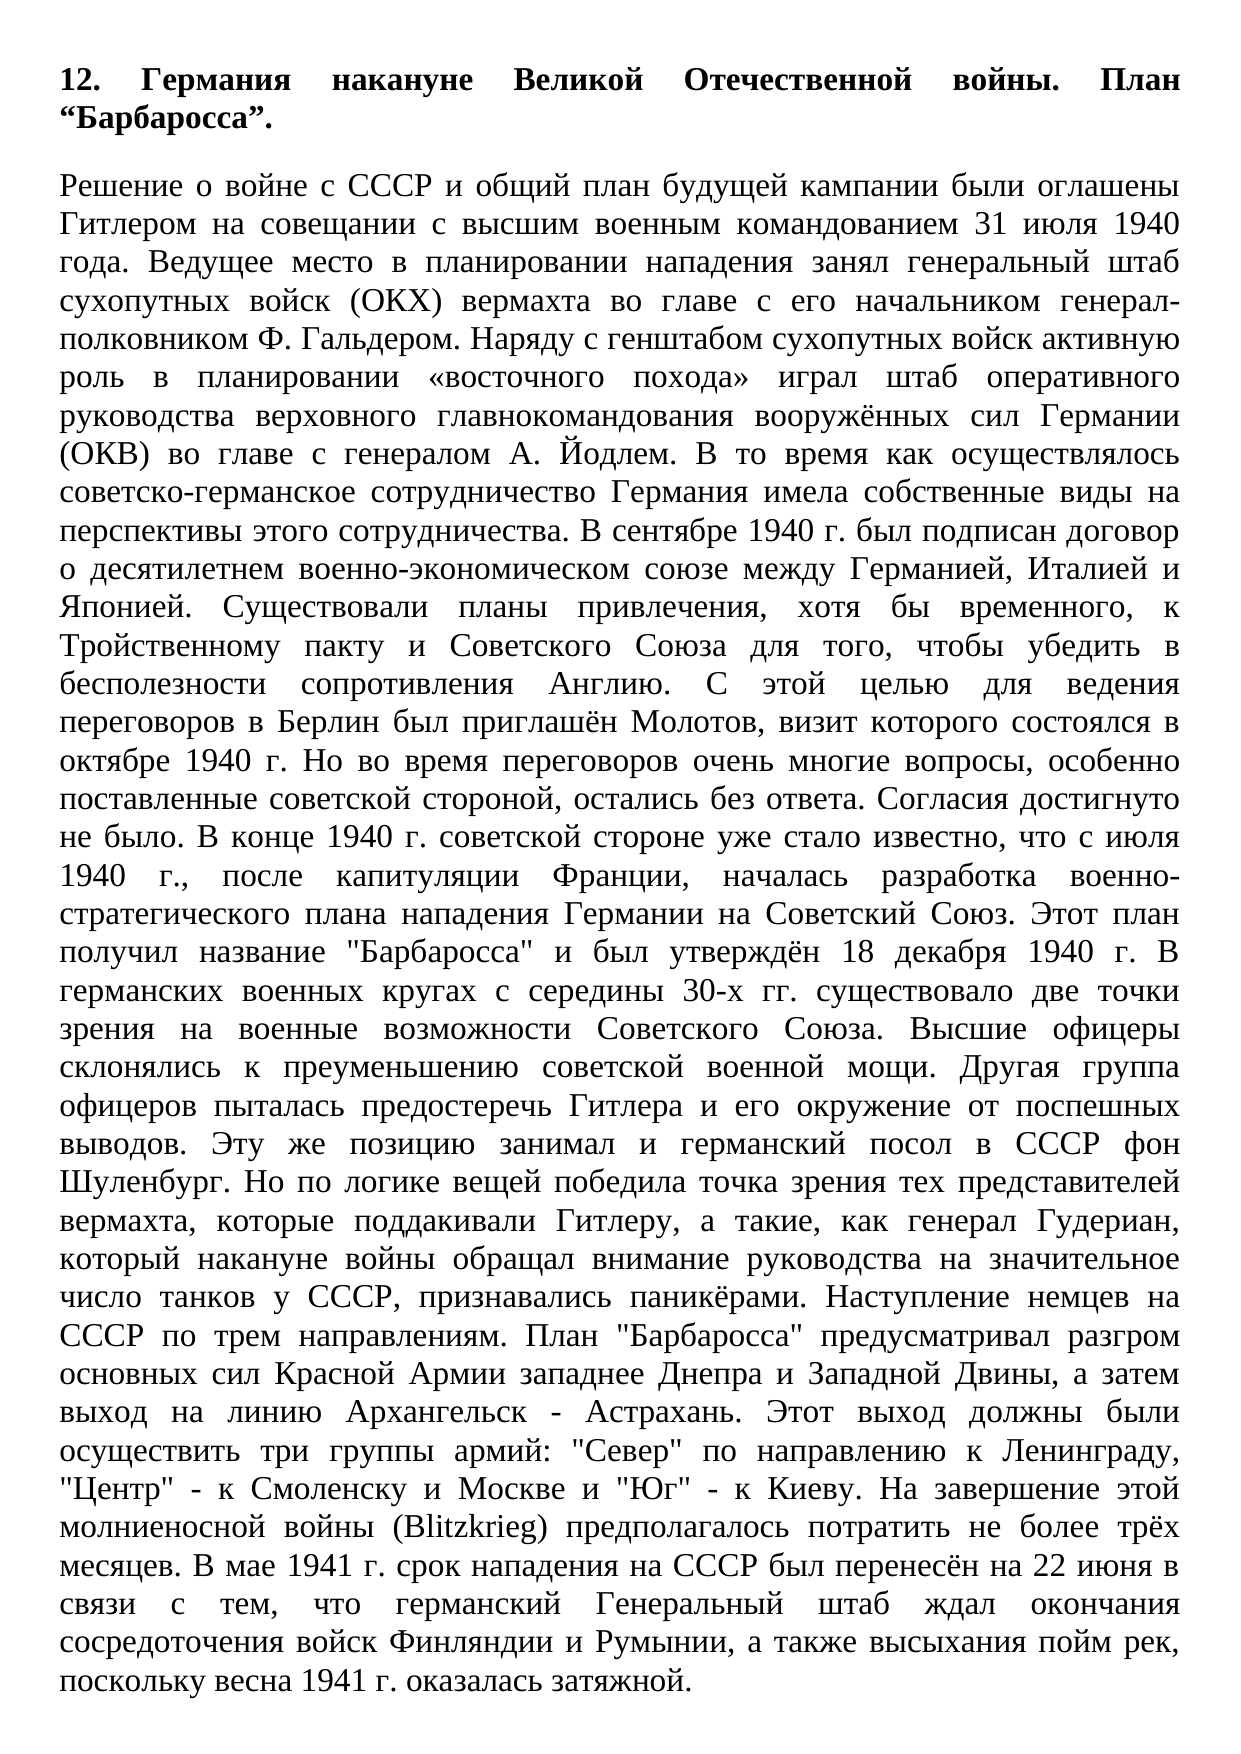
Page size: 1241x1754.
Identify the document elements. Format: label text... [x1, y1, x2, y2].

text Решение о войне с СССР и общий план будущей кампании были оглашены Гитлером на совещании с высшим военным командованием 31 июля 1940 года. Ведущее место в планировании нападения занял генеральный штаб сухопутных войск (ОКХ) вермахта во главе с его начальником генерал-полковником Ф. Гальдером. Наряду с генштабом сухопутных войск активную роль в планировании «восточного похода» играл штаб оперативного руководства верховного главнокомандования вооружённых сил Германии (ОКВ) во главе с генералом А. Йодлем. В то время как осуществлялось советско-германское сотрудничество Германия имела собственные виды на перспективы этого сотрудничества. В сентябре 1940 г. был подписан договор о десятилетнем военно-экономическом союзе между Германией, Италией и Японией. Существовали планы привлечения, хотя бы временного, к Тройственному пакту и Советского Союза для того, чтобы убедить в бесполезности сопротивления Англию. С этой целью для ведения переговоров в Берлин был приглашён Молотов, визит которого состоялся в октябре 1940 г. Но во время переговоров очень многие вопросы, особенно поставленные советской стороной, остались без ответа. Согласия достигнуто не было. В конце 1940 г. советской стороне уже стало известно, что с июля 1940 г., после капитуляции Франции, началась разработка военно-стратегического плана нападения Германии на Советский Союз. Этот план получил название "Барбаросса" и был утверждён 18 декабря 1940 г. В германских военных кругах с середины 30-х гг. существовало две точки зрения на военные возможности Советского Союза. Высшие офицеры склонялись к преуменьшению советской военной мощи. Другая группа офицеров пыталась предостеречь Гитлера и его окружение от поспешных выводов. Эту же позицию занимал и германский посол в СССР фон Шуленбург. Но по логике вещей победила точка зрения тех представителей вермахта, которые поддакивали Гитлеру, а такие, как генерал Гудериан, который накануне войны обращал внимание руководства на значительное число танков у СССР, признавались паникёрами. Наступление немцев на СССР по трем направлениям. План "Барбаросса" предусматривал разгром основных сил Красной Армии западнее Днепра и Западной Двины, а затем выход на линию Архангельск - Астрахань. Этот выход должны были осуществить три группы армий: "Север" по направлению к Ленинграду, "Центр" - к Смоленску и Москве и "Юг" - к Киеву. На завершение этой молниеносной войны (Blitzkrieg) предполагалось потратить не более трёх месяцев. В мае 1941 г. срок нападения на СССР был перенесён на 22 июня в связи с тем, что германский Генеральный штаб ждал окончания сосредоточения войск Финляндии и Румынии, а также высыхания пойм рек, поскольку весна 1941 г. оказалась затяжной. [59, 165, 1181, 1698]
text 12. Германия накануне Великой Отечественной войны. План “Барбаросса”. [59, 59, 1181, 136]
